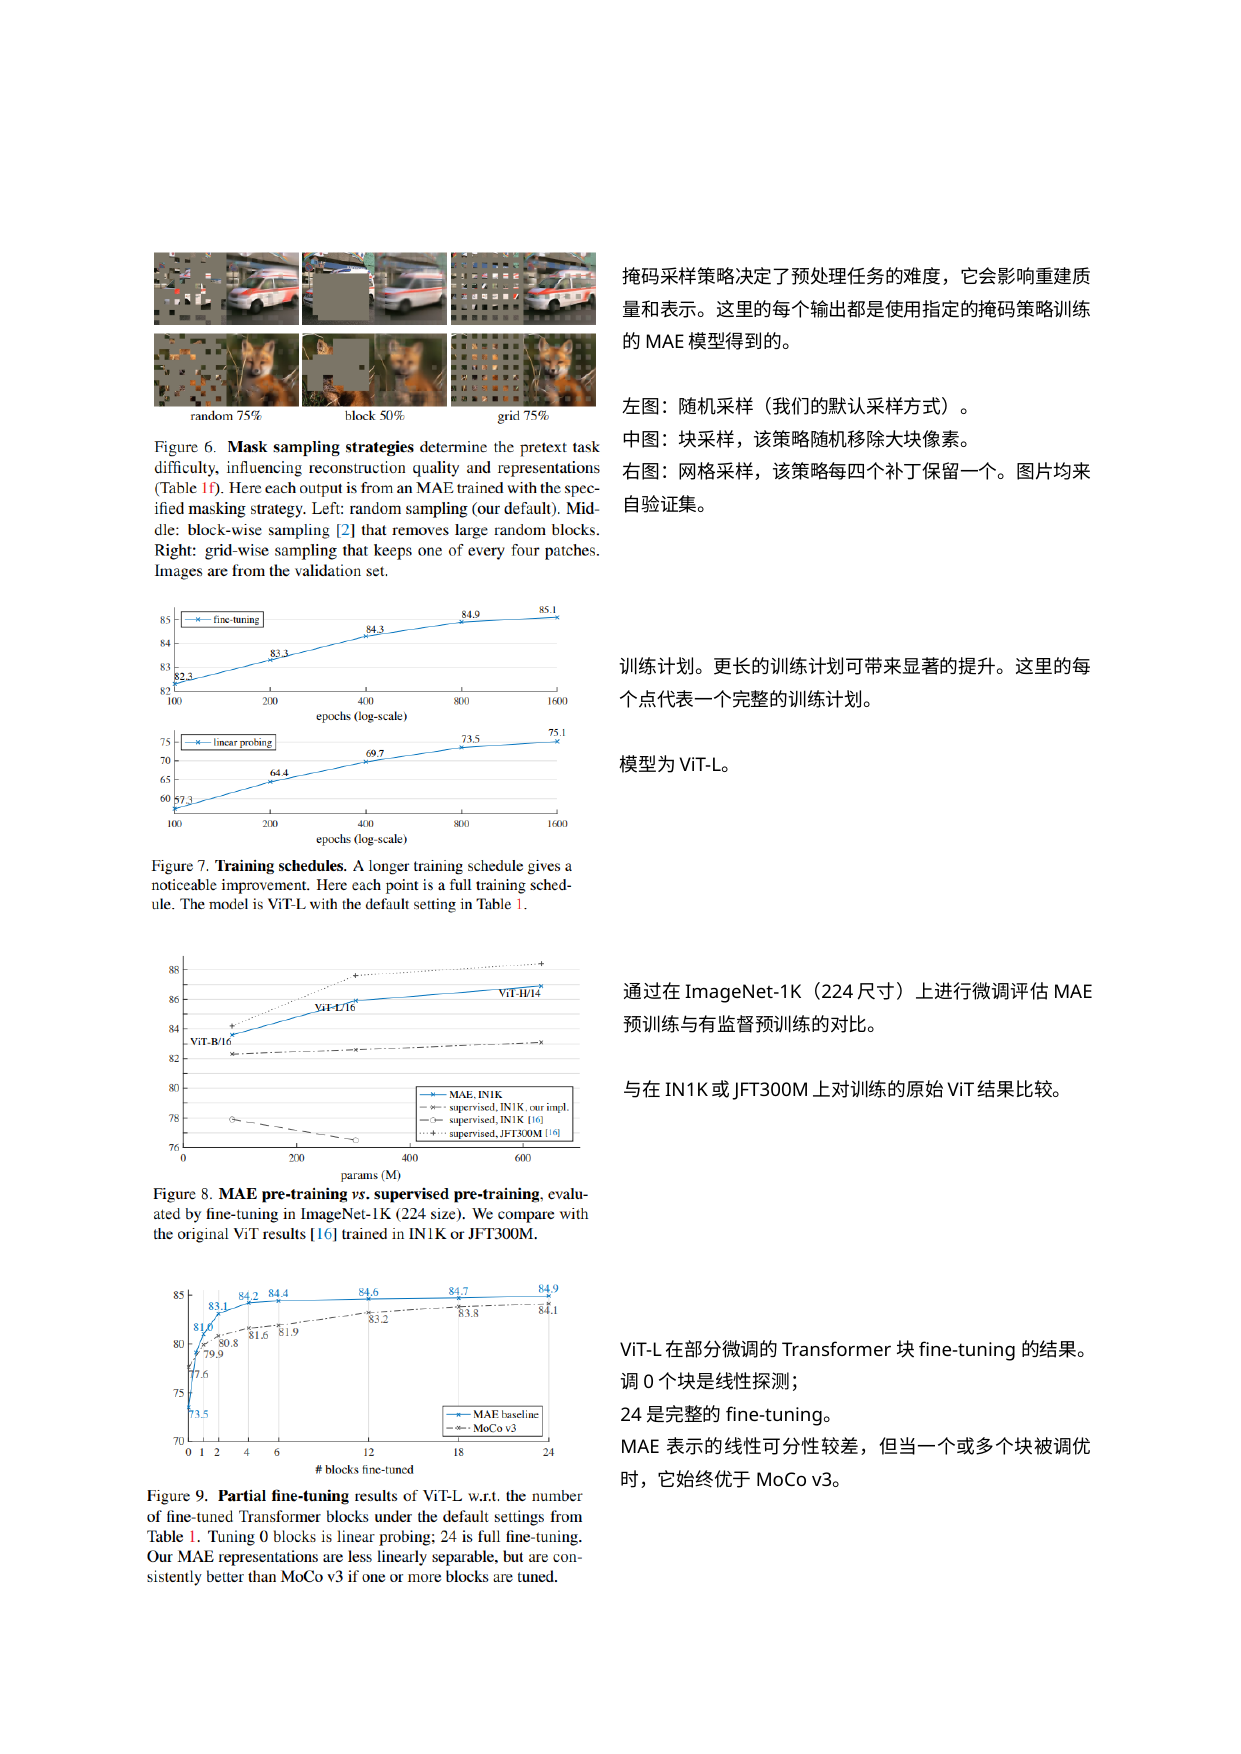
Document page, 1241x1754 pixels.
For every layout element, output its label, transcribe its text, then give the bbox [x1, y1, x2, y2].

text 调 0 个块是线性探测； [602, 1364, 1092, 1397]
text 左图：随机采样（我们的默认采样方式）。 [604, 389, 1092, 422]
picture [147, 243, 604, 583]
text 与在IN1K或JFT300M上对训练的原始ViT结果比较。 [605, 1072, 1092, 1104]
text 中图：块采样，该策略随机移除大块像素。 [604, 422, 1092, 454]
text 掩码采样策略决定了预处理任务的难度，它会影响重建质量和表示。这里的每个输出都是使用指定的掩码策略训练的MAE模型得到的。 [604, 259, 1092, 357]
text 通过在ImageNet-1K（224尺寸）上进行微调评估MAE预训练与有监督预训练的对比。 [605, 974, 1092, 1039]
picture [147, 946, 605, 1256]
picture [147, 596, 601, 922]
picture [128, 1268, 602, 1591]
text MAE 表示的线性可分性较差，但当一个或多个块被调优时，它始终优于 MoCo v3。 [602, 1429, 1092, 1494]
text 24 是完整的 fine-tuning。 [602, 1397, 1092, 1429]
text 模型为ViT-L。 [601, 747, 1092, 779]
text 右图：网格采样，该策略每四个补丁保留一个。图片均来自验证集。 [604, 454, 1092, 519]
text 训练计划。更长的训练计划可带来显著的提升。这里的每个点代表一个完整的训练计划。 [601, 649, 1092, 714]
text ViT-L在部分微调的Transformer 块fine-tuning 的结果。 [602, 1332, 1092, 1364]
